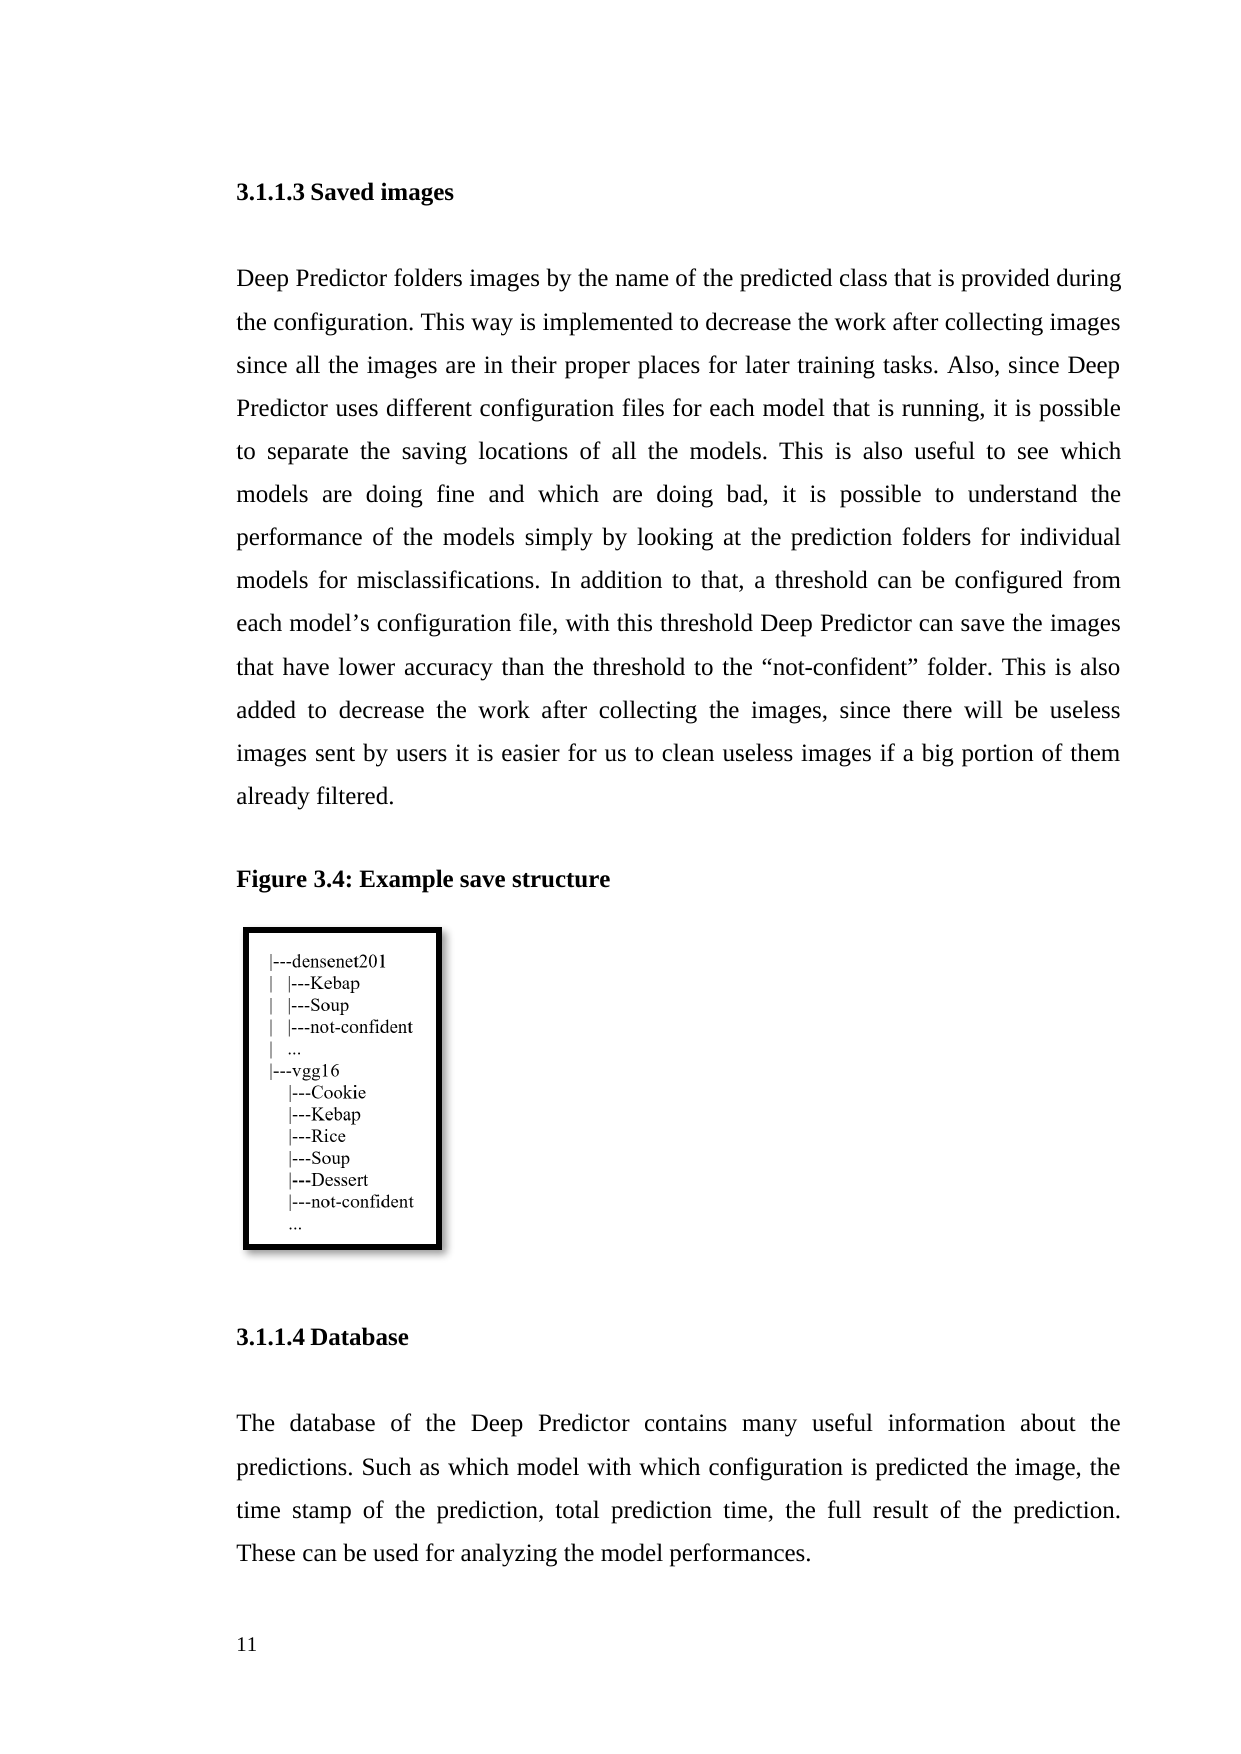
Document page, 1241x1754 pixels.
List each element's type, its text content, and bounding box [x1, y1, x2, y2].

picture [249, 933, 436, 1244]
text The database of the Deep Predictor contains many useful information about the predictions. Such as which model with which configuration is predicted the image, the time stamp of the prediction, total prediction time, the full result of the prediction. These can be used for analyzing the model performances. [236, 1408, 1122, 1567]
subtitle Saved images [236, 177, 1122, 206]
subtitle Database [236, 1322, 1122, 1351]
text Deep Predictor folders images by the name of the predicted class that is provided during the configuration. This way is implemented to decrease the work after collecting images since all the images are in their proper places for later training tasks. Also, since Deep Predictor uses different configuration files for each model that is running, it is possible to separate the saving locations of all the models. This is also useful to see which models are doing fine and which are doing bad, it is possible to understand the performance of the models simply by looking at the prediction folders for individual models for misclassifications. In addition to that, a threshold can be configured from each model’s configuration file, with this threshold Deep Predictor can save the images that have lower accuracy than the threshold to the “not-confident” folder. This is also added to decrease the work after collecting the images, since there will be useless images sent by users it is easier for us to clean useless images if a big portion of them already filtered. [236, 263, 1122, 810]
